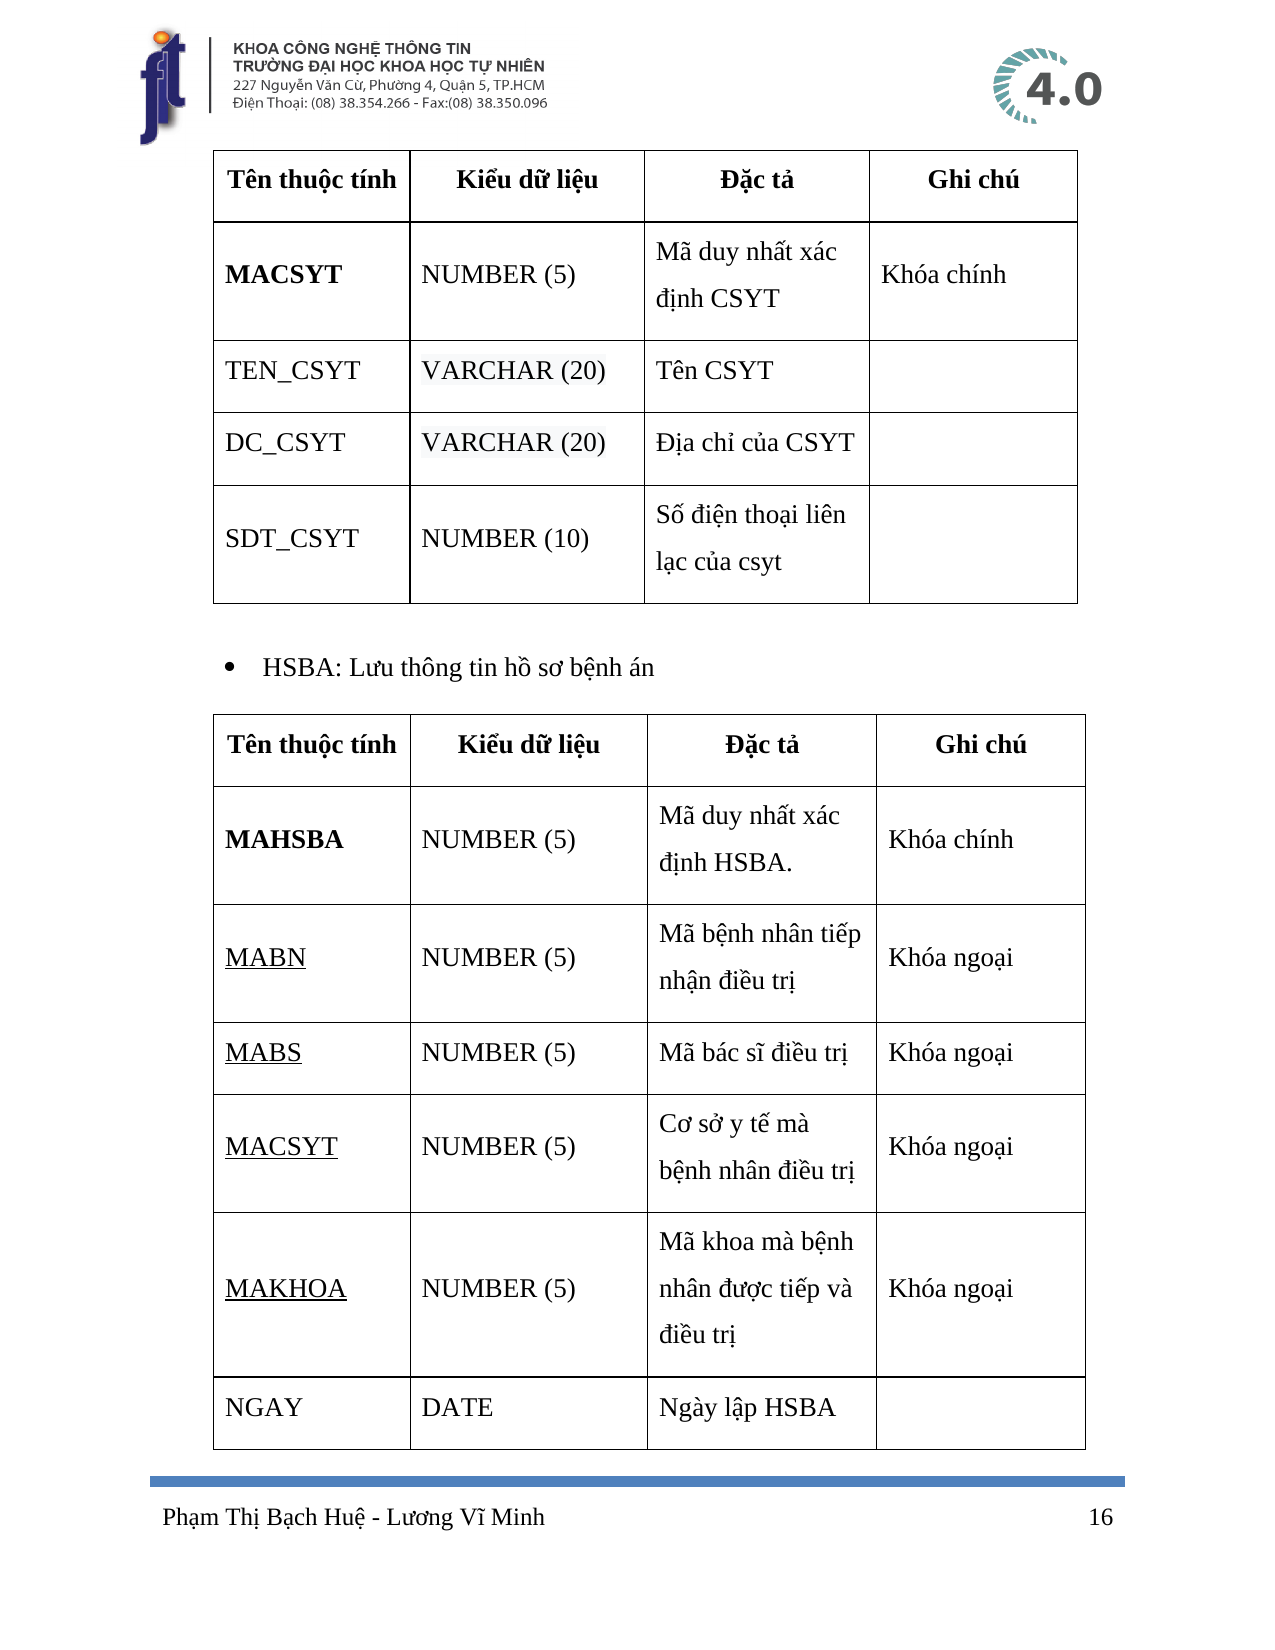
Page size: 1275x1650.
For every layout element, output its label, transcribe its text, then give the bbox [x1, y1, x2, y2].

table_cell Khóa ngoại [877, 1095, 1085, 1212]
table_cell NUMBER (5) [411, 905, 647, 1022]
table_cell [870, 413, 1077, 485]
table_cell SDT_CSYT [214, 486, 409, 603]
table_cell NUMBER (5) [411, 223, 644, 339]
table_cell MAHSBA [214, 787, 410, 904]
table_header Ghi chú [877, 715, 1085, 786]
table_cell [870, 341, 1077, 412]
table_cell MACSYT [214, 223, 409, 339]
table_header Tên thuộc tính [214, 715, 410, 786]
table_cell Cơ sở y tế mà bệnh nhân điều trị [648, 1095, 876, 1212]
table_cell Mã khoa mà bệnh nhân được tiếp và điều trị [648, 1213, 876, 1376]
table_cell Khóa ngoại [877, 905, 1085, 1022]
table_header Kiểu dữ liệu [411, 151, 644, 221]
picture [117, 21, 580, 167]
table_cell NUMBER (10) [411, 486, 644, 603]
table_cell NUMBER (5) [411, 787, 647, 904]
table_cell Mã bệnh nhân tiếp nhận điều trị [648, 905, 876, 1022]
table_cell Khóa ngoại [877, 1023, 1085, 1093]
table_cell Ngày lập HSBA [648, 1378, 876, 1449]
table_header Đặc tả [645, 151, 869, 221]
table_cell Khóa chính [877, 787, 1085, 904]
table_cell [877, 1378, 1085, 1449]
table_cell Số điện thoại liên lạc của csyt [645, 486, 869, 603]
table_cell Mã duy nhất xác định CSYT [645, 223, 869, 339]
table_cell MABS [214, 1023, 410, 1093]
table_cell Khóa ngoại [877, 1213, 1085, 1376]
picture [985, 41, 1108, 127]
table_cell NGAY [214, 1378, 410, 1449]
table_header Tên thuộc tính [214, 151, 409, 221]
table_cell DATE [411, 1378, 647, 1449]
table_cell TEN_CSYT [214, 341, 409, 412]
table_cell Mã duy nhất xác định HSBA. [648, 787, 876, 904]
table_cell NUMBER (5) [411, 1213, 647, 1376]
table_cell MACSYT [214, 1095, 410, 1212]
table_cell VARCHAR (20) [411, 341, 644, 412]
table_cell NUMBER (5) [411, 1095, 647, 1212]
table_header Đặc tả [648, 715, 876, 786]
table_cell MAKHOA [214, 1213, 410, 1376]
table_cell DC_CSYT [214, 413, 409, 485]
table_cell Địa chỉ của CSYT [645, 413, 869, 485]
table_cell VARCHAR (20) [411, 413, 644, 485]
table_cell MABN [214, 905, 410, 1022]
table_cell Mã bác sĩ điều trị [648, 1023, 876, 1093]
table_cell Tên CSYT [645, 341, 869, 412]
table_cell [870, 486, 1077, 603]
list HSBA: Lưu thông tin hồ sơ bệnh án [225, 651, 1125, 682]
table_header Ghi chú [870, 151, 1077, 221]
table_header Kiểu dữ liệu [411, 715, 647, 786]
table_cell NUMBER (5) [411, 1023, 647, 1093]
table_cell Khóa chính [870, 223, 1077, 339]
